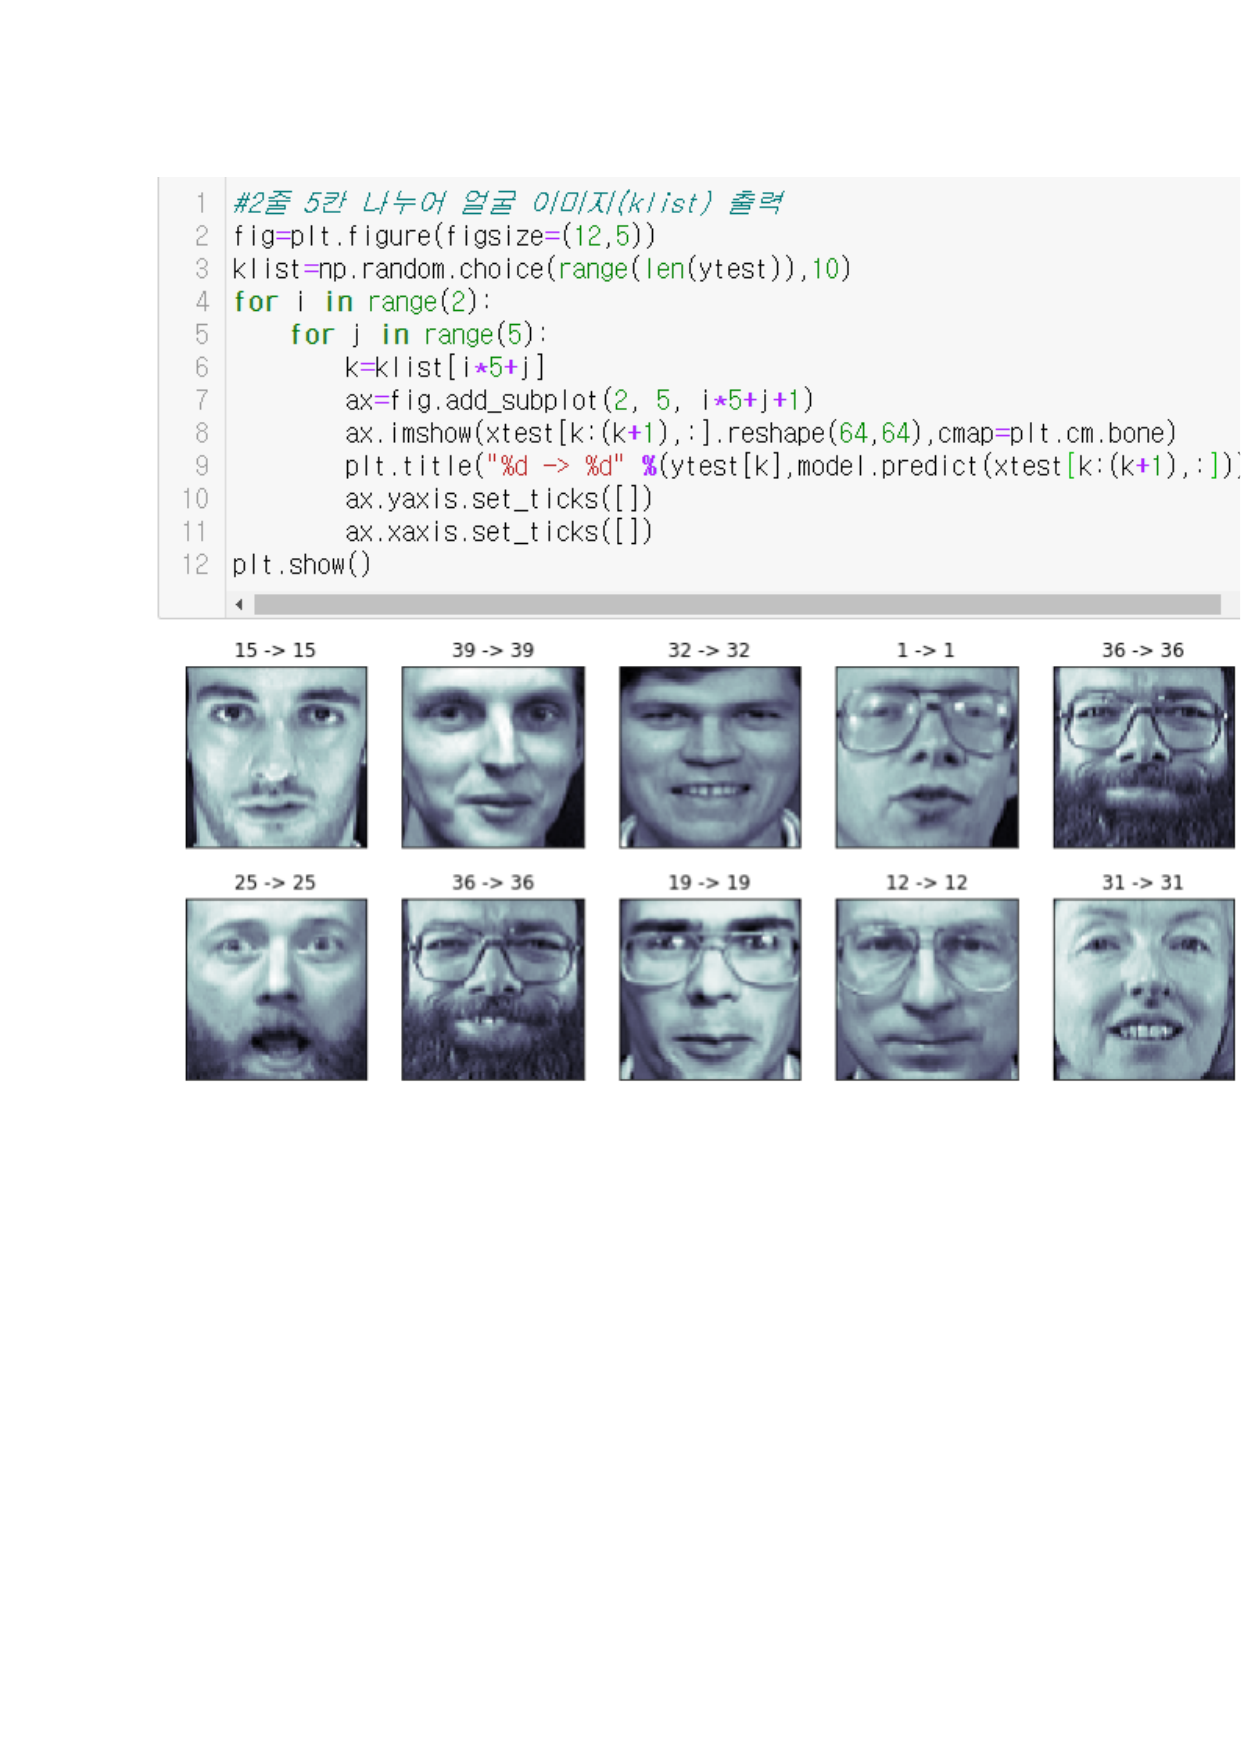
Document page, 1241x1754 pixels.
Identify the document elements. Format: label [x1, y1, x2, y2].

picture [150, 177, 1241, 1092]
